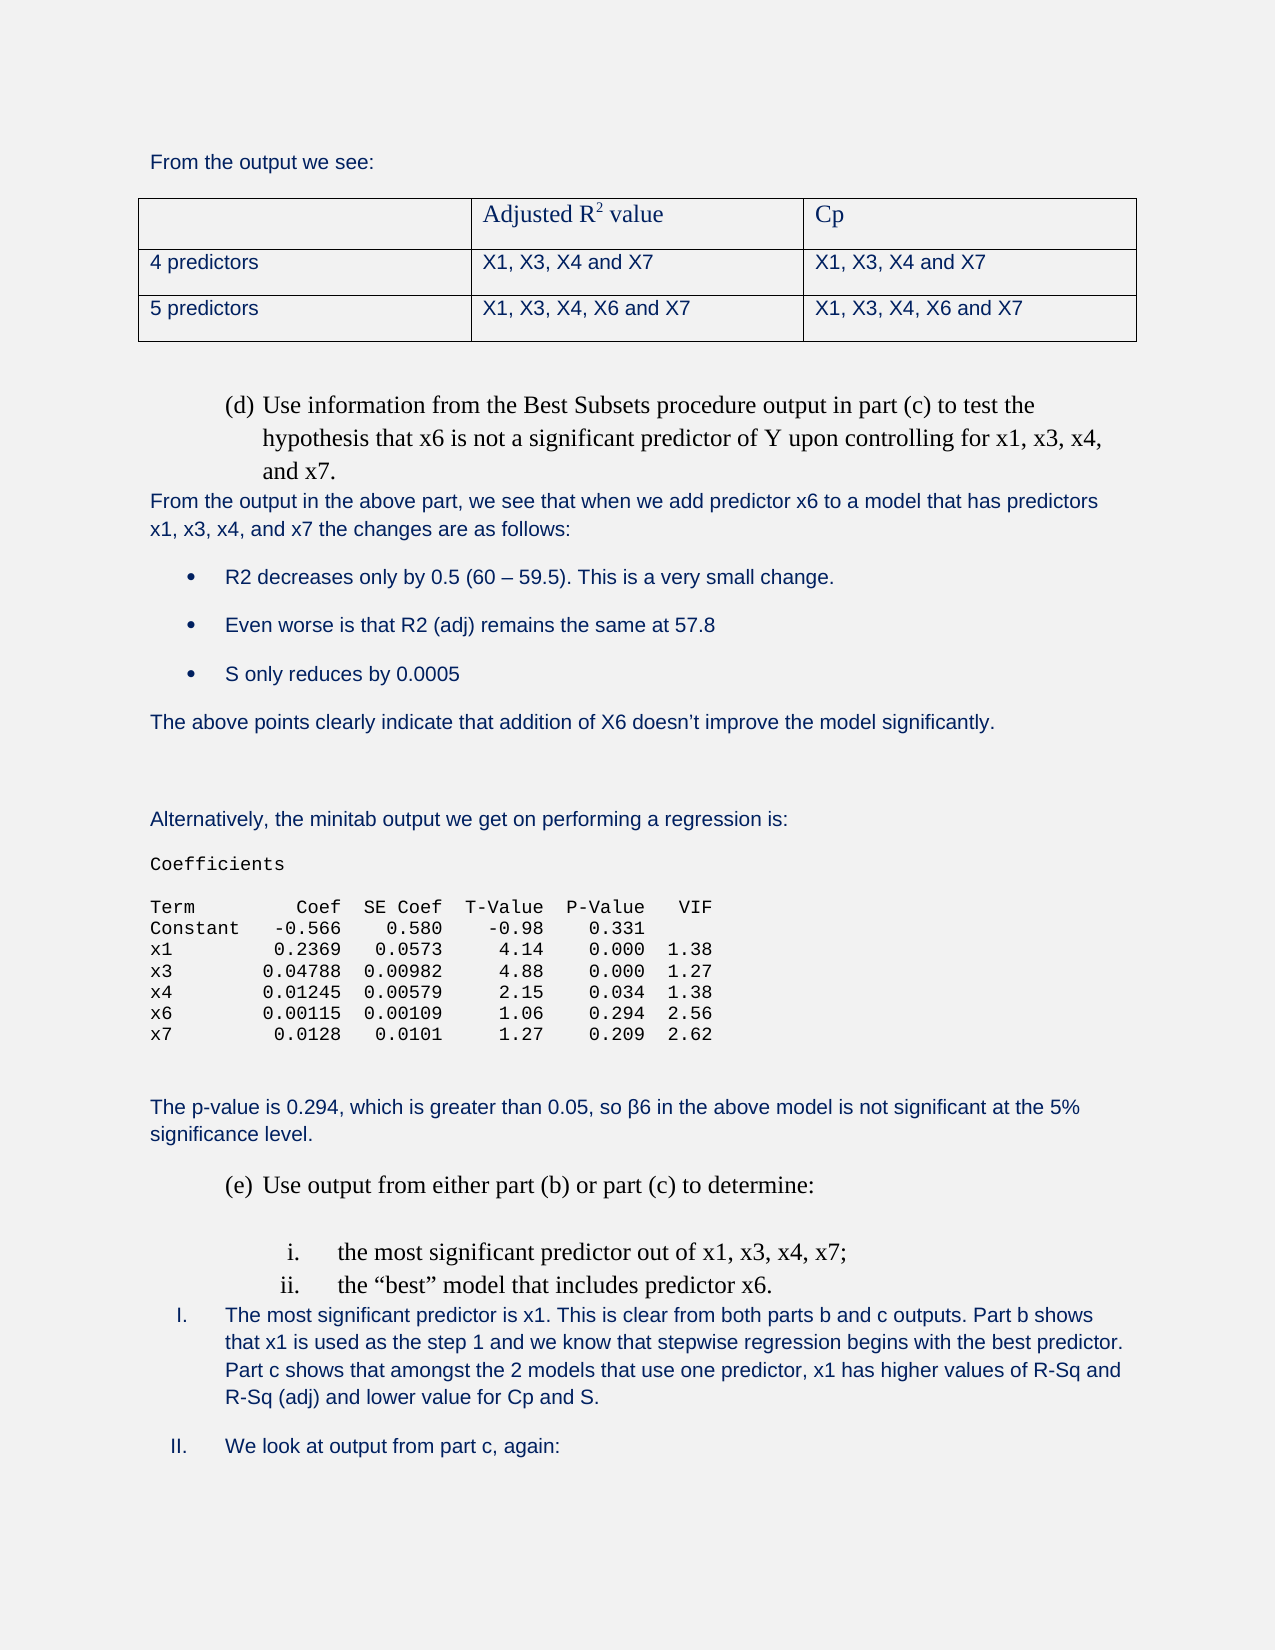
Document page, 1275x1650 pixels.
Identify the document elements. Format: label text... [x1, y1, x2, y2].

text Alternatively, the minitab output we get on performing a regression is: [150, 807, 1125, 831]
list Use output from either part (b) or part (c) to determine: [225, 1171, 1125, 1199]
table_header Cp [804, 199, 1136, 249]
text Constant -0.566 0.580 -0.98 0.331 [150, 919, 1125, 940]
text Coefficients [150, 855, 1125, 876]
list S only reduces by 0.0005 [187, 662, 1125, 686]
list the most significant predictor out of x1, x3, x4, x7; [300, 1237, 1125, 1265]
text The above points clearly indicate that addition of X6 doesn’t improve the model significantly. [150, 710, 1125, 734]
text x3 0.04788 0.00982 4.88 0.000 1.27 [150, 961, 1125, 983]
text x4 0.01245 0.00579 2.15 0.034 1.38 [150, 983, 1125, 1004]
list Even worse is that R2 (adj) remains the same at 57.8 [187, 613, 1125, 637]
text Term Coef SE Coef T-Value P-Value VIF [150, 898, 1125, 919]
table_cell X1, X3, X4 and X7 [804, 250, 1136, 295]
table_cell X1, X3, X4, X6 and X7 [804, 296, 1136, 341]
text x7 0.0128 0.0101 1.27 0.209 2.62 [150, 1025, 1125, 1046]
list the “best” model that includes predictor x6. [300, 1270, 1125, 1298]
table_header Adjusted R2 value [472, 199, 803, 249]
table_cell X1, X3, X4 and X7 [472, 250, 803, 295]
table_cell X1, X3, X4, X6 and X7 [472, 296, 803, 341]
text x1 0.2369 0.0573 4.14 0.000 1.38 [150, 940, 1125, 961]
text From the output we see: [150, 150, 1125, 174]
list The most significant predictor is x1. This is clear from both parts b and c outputs. Part b shows that x1 is used as the step 1 and we know that stepwise regression begins with the best predictor. Part c shows that amongst the 2 models that use one predictor, x1 has higher values of R-Sq and R-Sq (adj) and lower value for Cp and S. [187, 1303, 1125, 1409]
text x6 0.00115 0.00109 1.06 0.294 2.56 [150, 1004, 1125, 1025]
table_header [139, 199, 471, 249]
text The p-value is 0.294, which is greater than 0.05, so β6 in the above model is not significant at the 5% significance level. [150, 1095, 1125, 1146]
text From the output in the above part, we see that when we add predictor x6 to a model that has predictors x1, x3, x4, and x7 the changes are as follows: [150, 489, 1125, 541]
table_cell 5 predictors [139, 296, 471, 341]
list R2 decreases only by 0.5 (60 – 59.5). This is a very small change. [187, 565, 1125, 589]
list Use information from the Best Subsets procedure output in part (c) to test the hypothesis that x6 is not a significant predictor of Y upon controlling for x1, x3, x4, and x7. [225, 390, 1125, 485]
table_cell 4 predictors [139, 250, 471, 295]
list We look at output from part c, again: [187, 1433, 1125, 1457]
